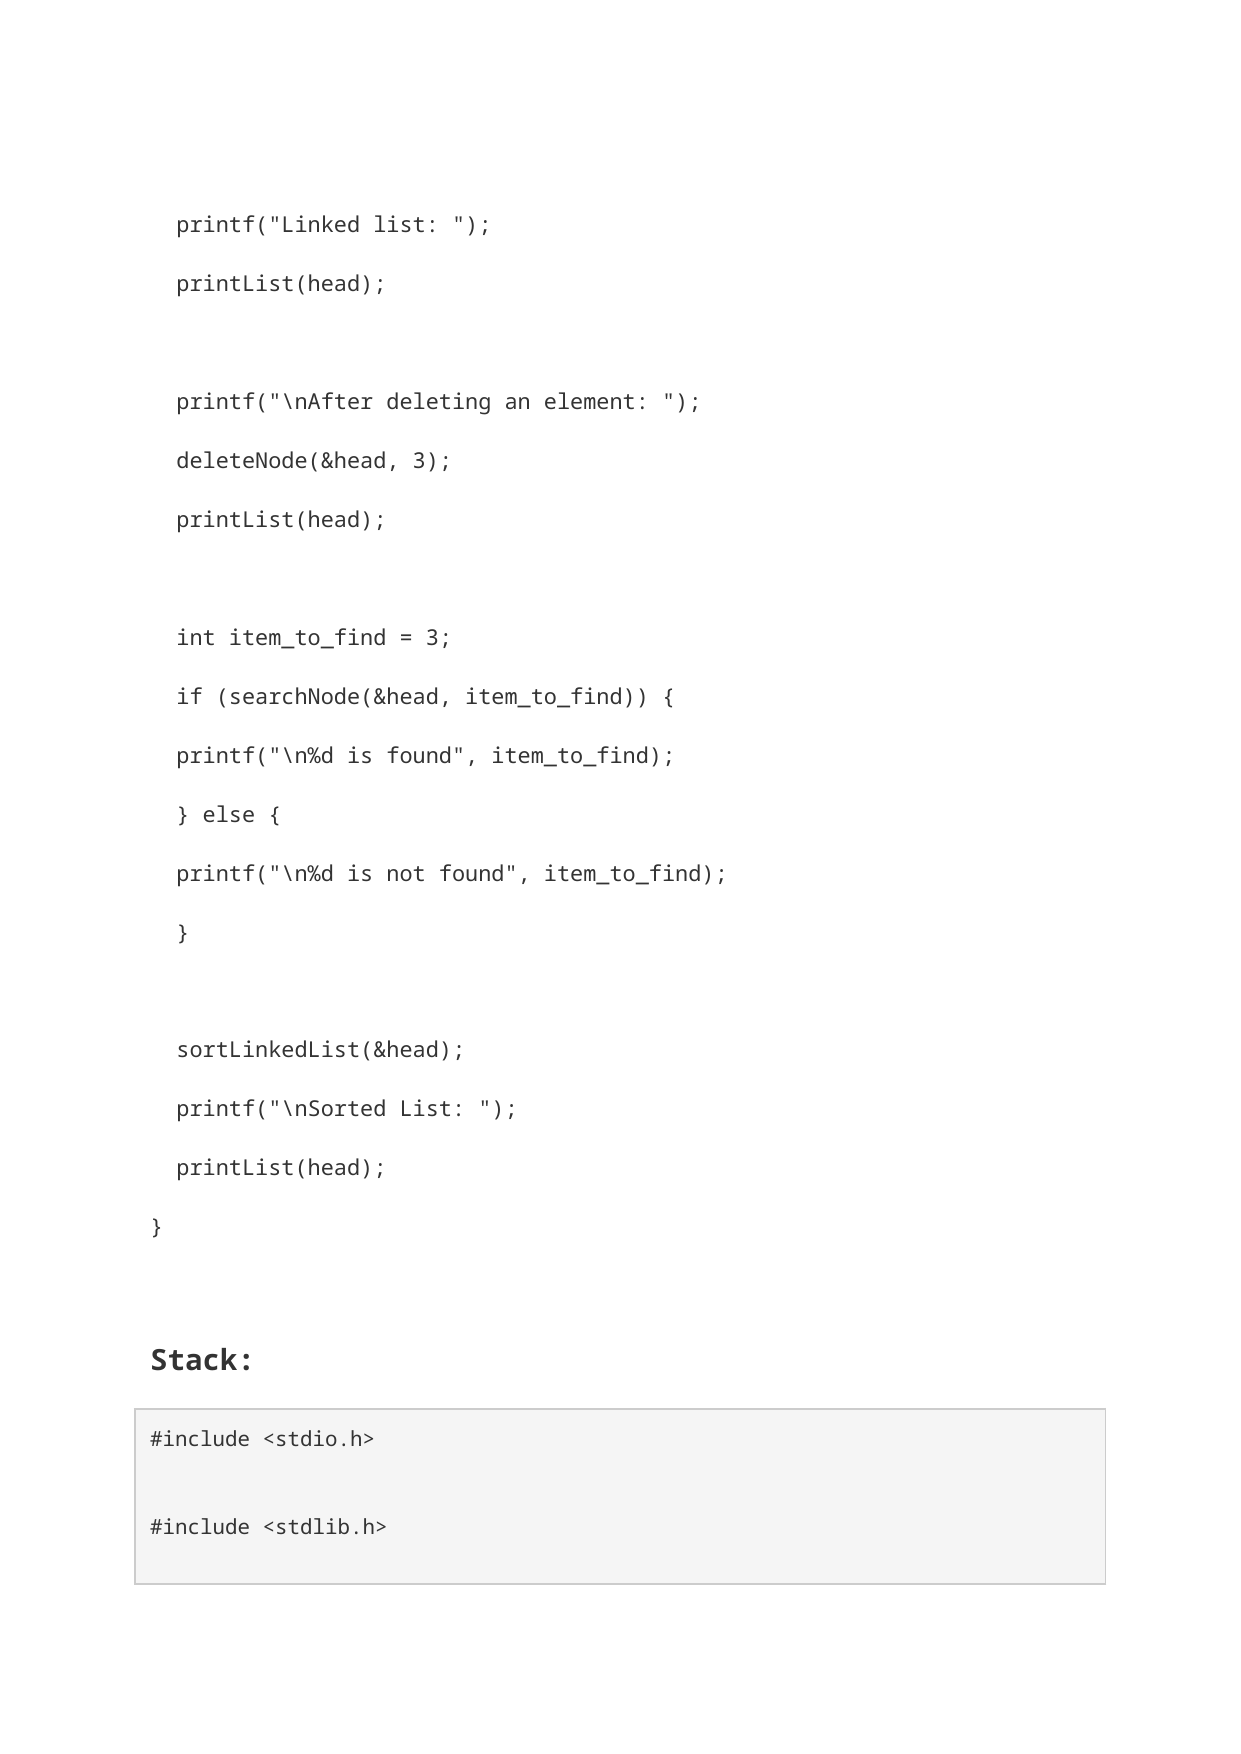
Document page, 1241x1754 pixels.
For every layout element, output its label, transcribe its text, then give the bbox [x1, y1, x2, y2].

text } else { [150, 798, 1090, 828]
text printf("Linked list: "); [150, 209, 1090, 239]
text } [150, 1211, 1090, 1241]
text printList(head); [150, 504, 1090, 533]
text } [150, 916, 1090, 946]
text #include <stdio.h> [136, 1410, 1105, 1452]
text if (searchNode(&head, item_to_find)) { [150, 681, 1090, 710]
text int item_to_find = 3; [150, 622, 1090, 651]
text deleteNode(&head, 3); [150, 445, 1090, 474]
text Stack: [150, 1339, 1090, 1379]
text printf("\n%d is not found", item_to_find); [150, 857, 1090, 887]
text printList(head); [150, 268, 1090, 298]
text printf("\n%d is found", item_to_find); [150, 739, 1090, 769]
text #include <stdlib.h> [136, 1496, 1105, 1540]
text sortLinkedList(&head); [150, 1034, 1090, 1064]
text printList(head); [150, 1152, 1090, 1182]
text printf("\nAfter deleting an element: "); [150, 386, 1090, 416]
text printf("\nSorted List: "); [150, 1093, 1090, 1123]
